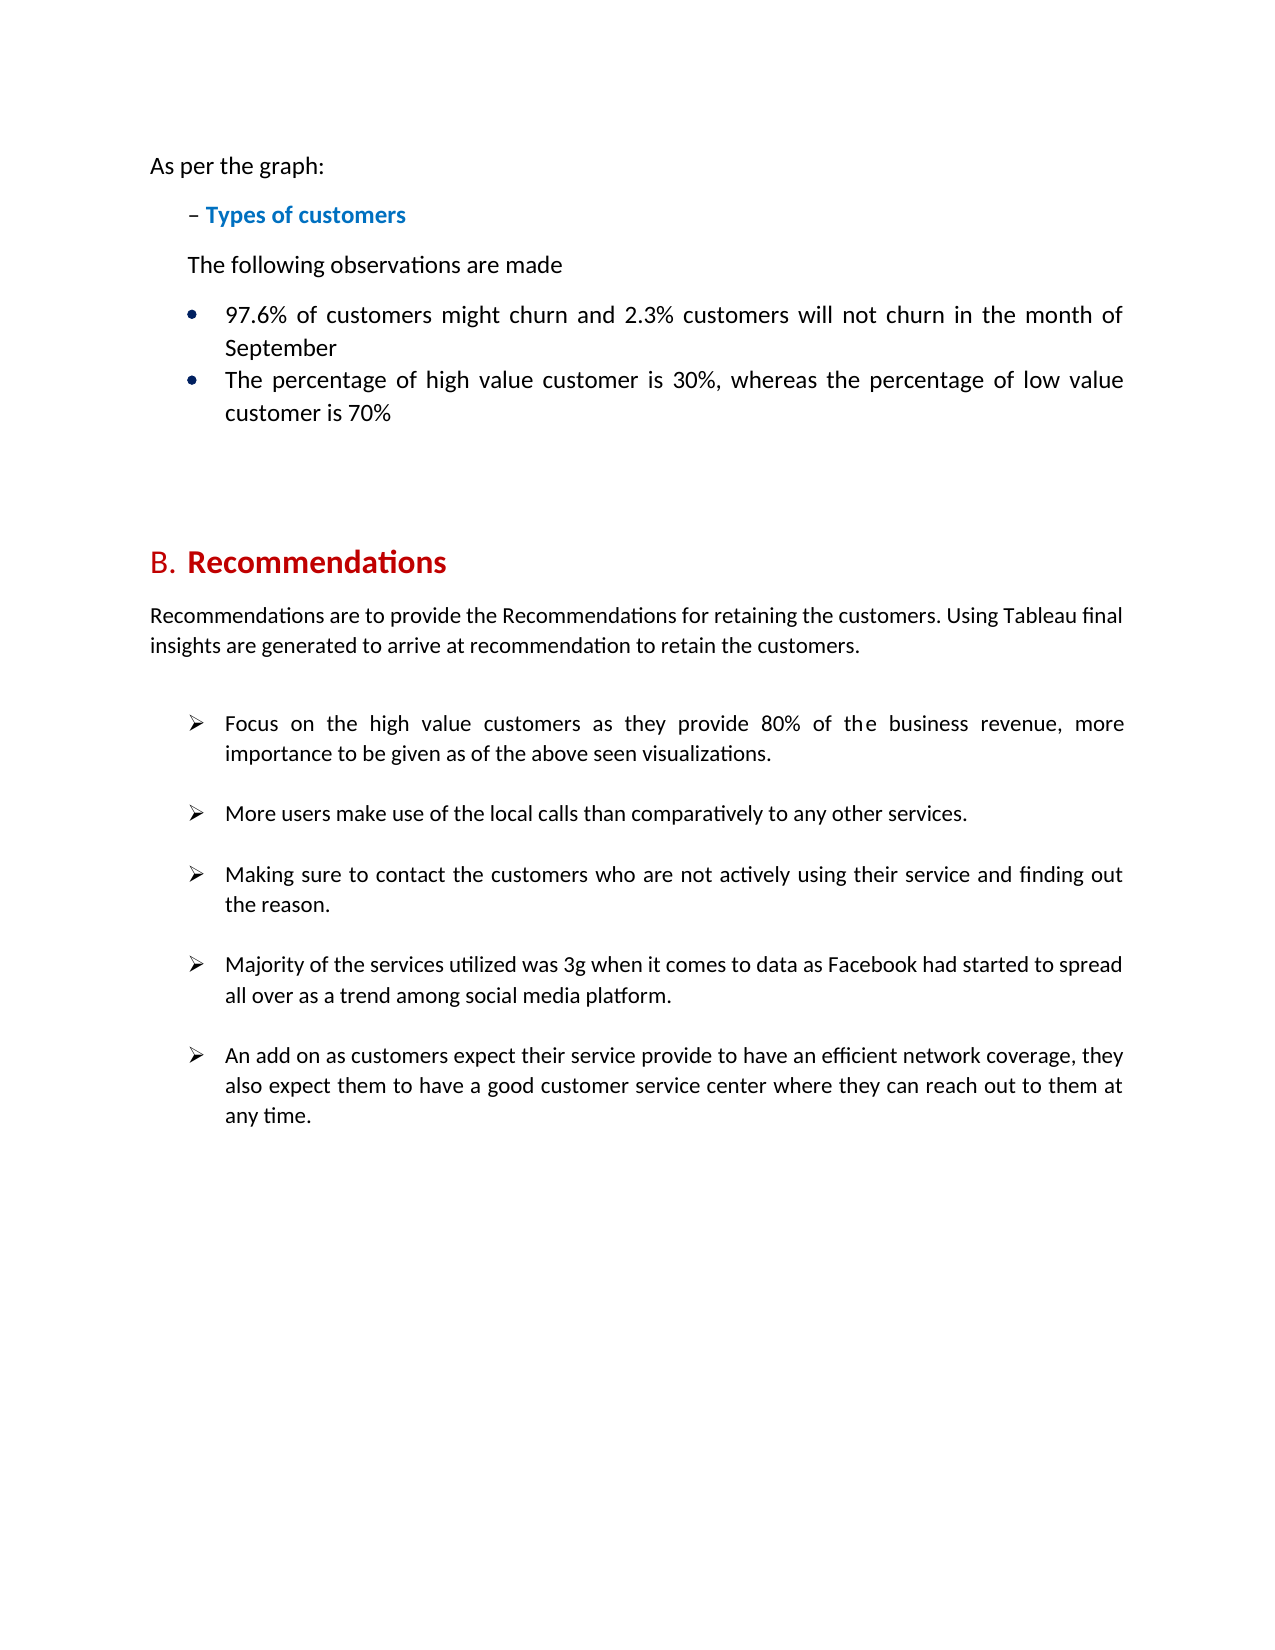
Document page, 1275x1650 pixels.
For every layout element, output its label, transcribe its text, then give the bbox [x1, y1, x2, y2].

list 97.6% of customers might churn and 2.3% customers will not churn in the month of September [187, 299, 1125, 362]
list Focus on the high value customers as they provide 80% of the business revenue, more importance to be given as of the above seen visualizations. [187, 709, 1125, 767]
text Recommendations are to provide the Recommendations for retaining the customers. Using Tableau final insights are generated to arrive at recommendation to retain the customers. [150, 601, 1125, 660]
text As per the graph: [150, 150, 1125, 181]
list More users make use of the local calls than comparatively to any other services. [187, 799, 1125, 827]
list Making sure to contact the customers who are not actively using their service and finding out the reason. [187, 860, 1125, 918]
text – Types of customers [187, 199, 1125, 230]
list An add on as customers expect their service provide to have an efficient network coverage, they also expect them to have a good customer service center where they can reach out to them at any time. [187, 1041, 1125, 1129]
list The percentage of high value customer is 30%, whereas the percentage of low value customer is 70% [187, 364, 1125, 428]
list Recommendations [150, 541, 1125, 582]
text The following observations are made [187, 249, 1125, 280]
list Majority of the services utilized was 3g when it comes to data as Facebook had started to spread all over as a trend among social media platform. [187, 951, 1125, 1009]
